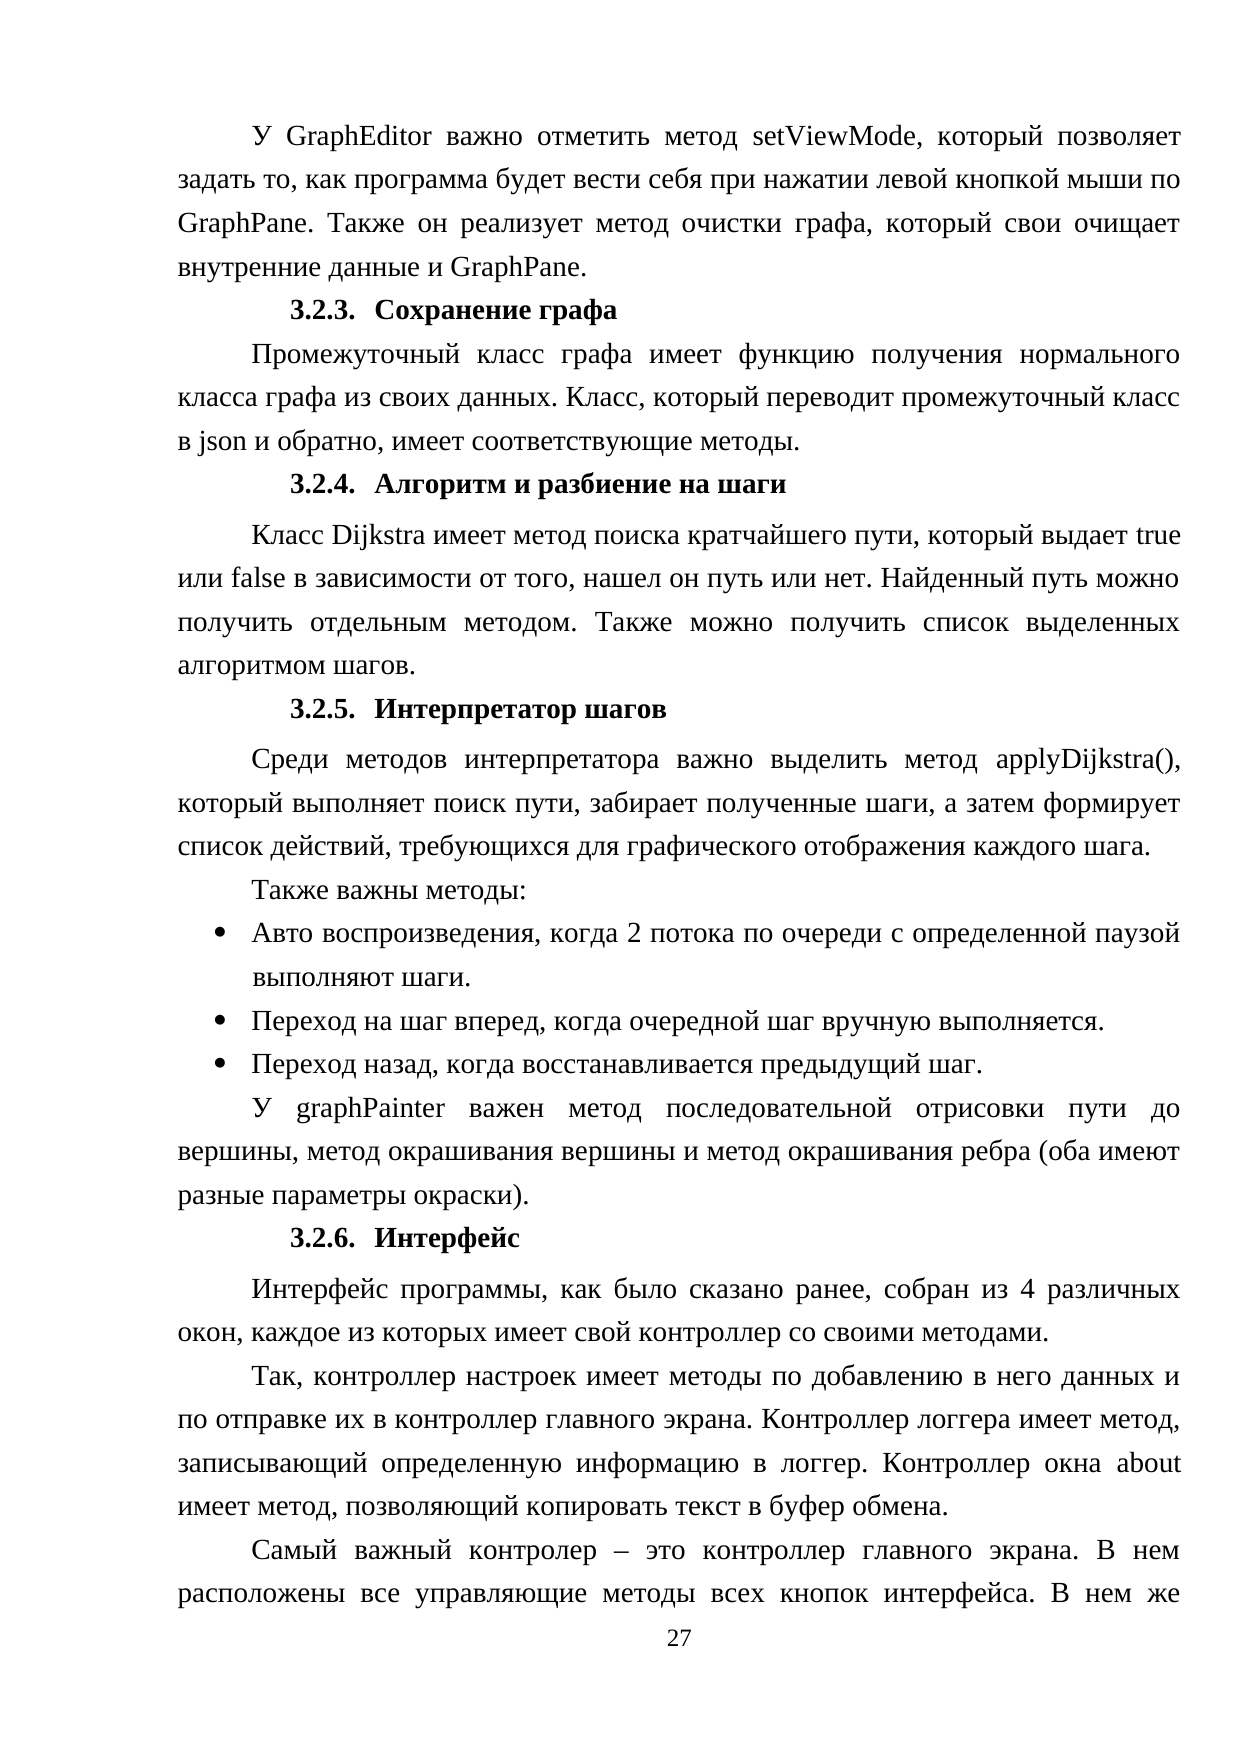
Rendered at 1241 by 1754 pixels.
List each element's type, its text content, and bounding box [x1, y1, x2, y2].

list Интерфейс [290, 1221, 1181, 1254]
text Промежуточный класс графа имеет функцию получения нормального класса графа из своих данных. Класс, который переводит промежуточный класс в json и обратно, имеет соответствующие методы. [177, 336, 1181, 456]
text Интерфейс программы, как было сказано ранее, собран из 4 различных окон, каждое из которых имеет свой контроллер со своими методами. [177, 1271, 1181, 1348]
text У GraphEditor важно отметить метод setViewMode, который позволяет задать то, как программа будет вести себя при нажатии левой кнопкой мыши по GraphPane. Также он реализует метод очистки графа, который свои очищает внутренние данные и GraphPane. [177, 118, 1181, 282]
text Среди методов интерпретатора важно выделить метод applyDijkstra(), который выполняет поиск пути, забирает полученные шаги, а затем формирует список действий, требующихся для графического отображения каждого шага. [177, 741, 1181, 862]
text Класс Dijkstra имеет метод поиска кратчайшего пути, который выдает true или false в зависимости от того, нашел он путь или нет. Найденный путь можно получить отдельным методом. Также можно получить список выделенных алгоритмом шагов. [177, 517, 1181, 681]
list Переход назад, когда восстанавливается предыдущий шаг. [215, 1046, 1181, 1080]
list Переход на шаг вперед, когда очередной шаг вручную выполняется. [215, 1003, 1181, 1036]
text У graphPainter важен метод последовательной отрисовки пути до вершины, метод окрашивания вершины и метод окрашивания ребра (оба имеют разные параметры окраски). [177, 1090, 1181, 1211]
list Авто воспроизведения, когда 2 потока по очереди с определенной паузой выполняют шаги. [215, 915, 1181, 993]
list Алгоритм и разбиение на шаги [290, 466, 1181, 500]
text Так, контроллер настроек имеет методы по добавлению в него данных и по отправке их в контроллер главного экрана. Контроллер логгера имеет метод, записывающий определенную информацию в логгер. Контроллер окна about имеет метод, позволяющий копировать текст в буфер обмена. [177, 1358, 1181, 1522]
list Сохранение графа [290, 292, 1181, 326]
text Также важны методы: [177, 872, 1181, 905]
list Интерпретатор шагов [290, 691, 1181, 724]
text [177, 1532, 1181, 1609]
